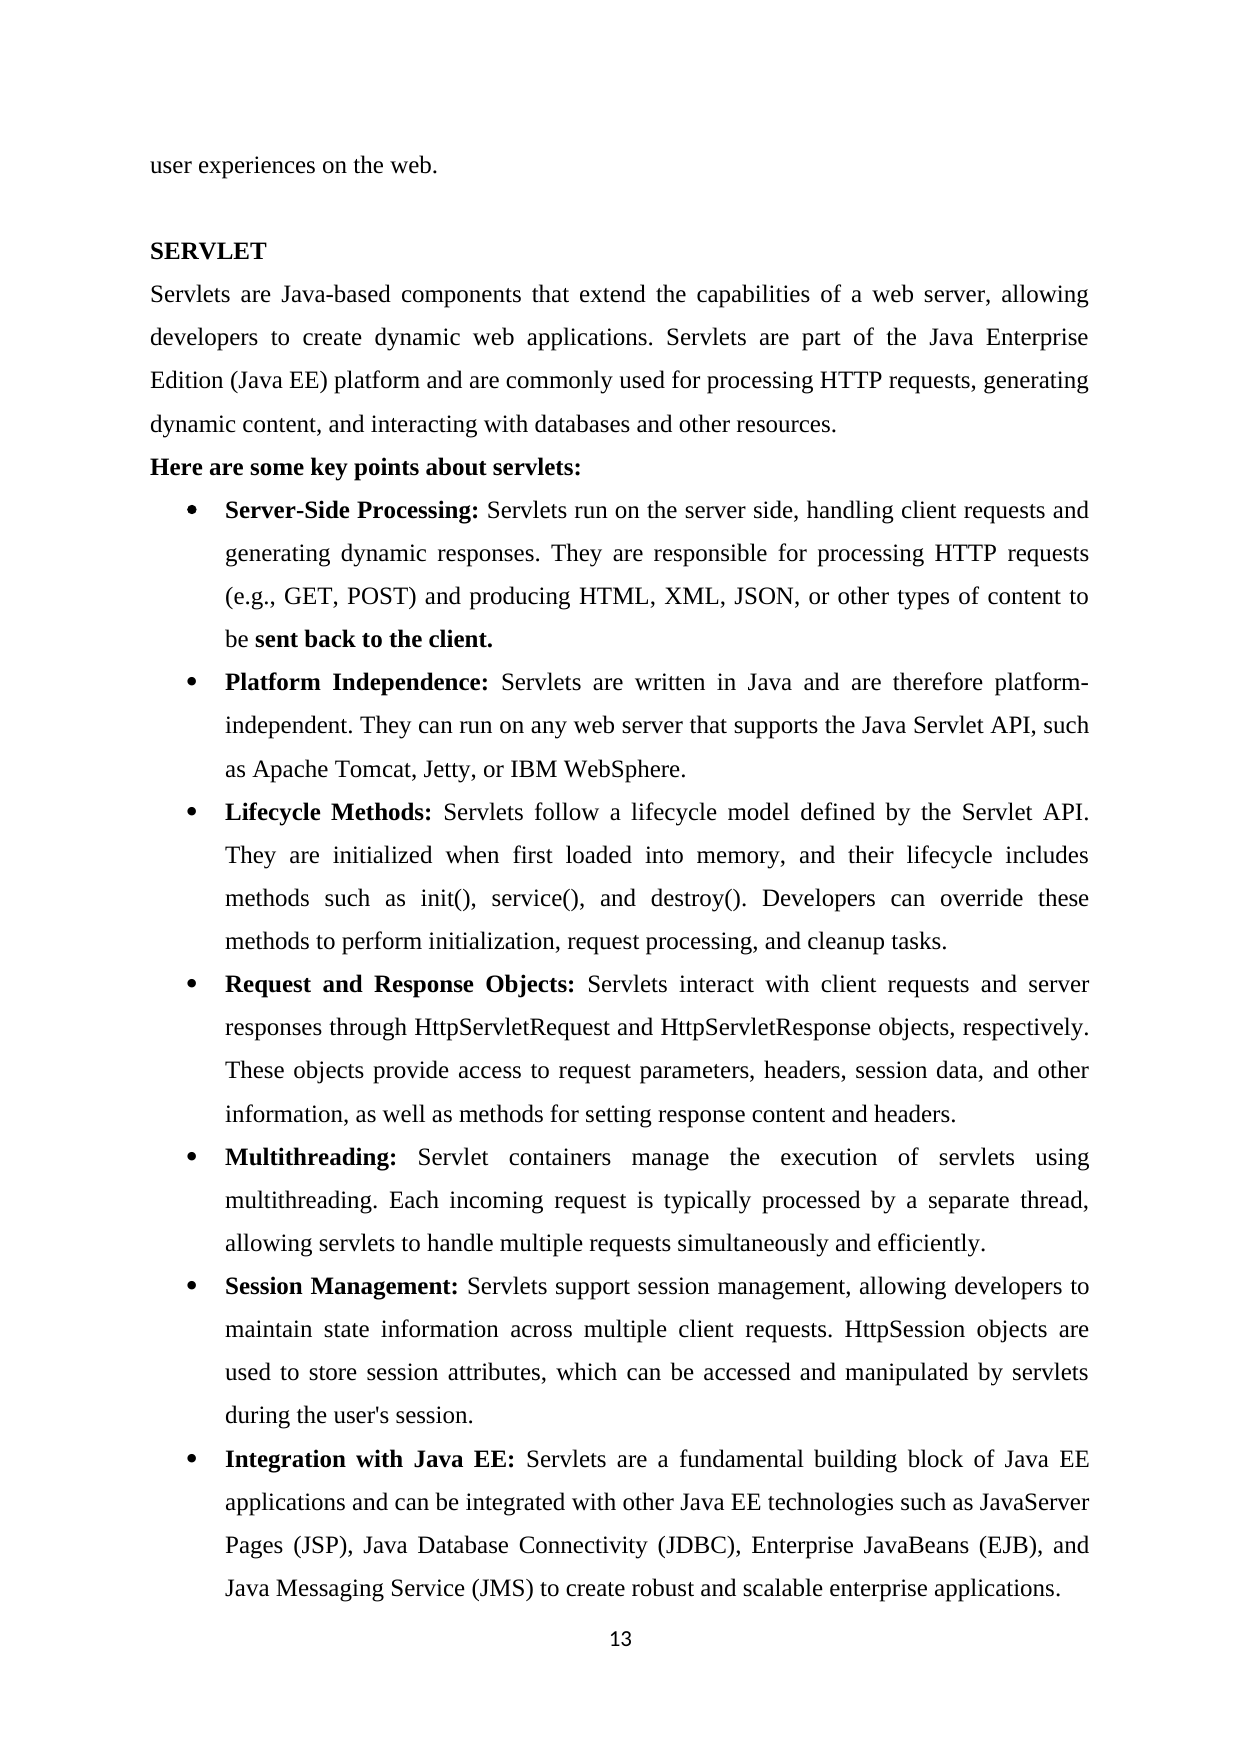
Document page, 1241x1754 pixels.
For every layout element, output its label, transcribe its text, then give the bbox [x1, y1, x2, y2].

list Platform Independence: Servlets are written in Java and are therefore platform-independent. They can run on any web server that supports the Java Servlet API, such as Apache Tomcat, Jetty, or IBM WebSphere. [187, 667, 1090, 782]
text Servlets are Java-based components that extend the capabilities of a web server, allowing developers to create dynamic web applications. Servlets are part of the Java Enterprise Edition (Java EE) platform and are commonly used for processing HTTP requests, generating dynamic content, and interacting with databases and other resources. [150, 279, 1090, 437]
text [150, 150, 1090, 179]
list Server-Side Processing: Servlets run on the server side, handling client requests and generating dynamic responses. They are responsible for processing HTTP requests (e.g., GET, POST) and producing HTML, XML, JSON, or other types of content to be sent back to the client. [187, 495, 1090, 653]
text Here are some key points about servlets: [150, 452, 1090, 481]
list Integration with Java EE: Servlets are a fundamental building block of Java EE applications and can be integrated with other Java EE technologies such as JavaServer Pages (JSP), Java Database Connectivity (JDBC), Enterprise JavaBeans (EJB), and Java Messaging Service (JMS) to create robust and scalable enterprise applications. [187, 1444, 1090, 1602]
text SERVLET [150, 236, 1090, 265]
list Lifecycle Methods: Servlets follow a lifecycle model defined by the Servlet API. They are initialized when first loaded into memory, and their lifecycle includes methods such as init(), service(), and destroy(). Developers can override these methods to perform initialization, request processing, and cleanup tasks. [187, 797, 1090, 955]
list Multithreading: Servlet containers manage the execution of servlets using multithreading. Each incoming request is typically processed by a separate thread, allowing servlets to handle multiple requests simultaneously and efficiently. [187, 1142, 1090, 1257]
list Request and Response Objects: Servlets interact with client requests and server responses through HttpServletRequest and HttpServletResponse objects, respectively. These objects provide access to request parameters, headers, session data, and other information, as well as methods for setting response content and headers. [187, 969, 1090, 1127]
list Session Management: Servlets support session management, allowing developers to maintain state information across multiple client requests. HttpSession objects are used to store session attributes, which can be accessed and manipulated by servlets during the user's session. [187, 1271, 1090, 1429]
